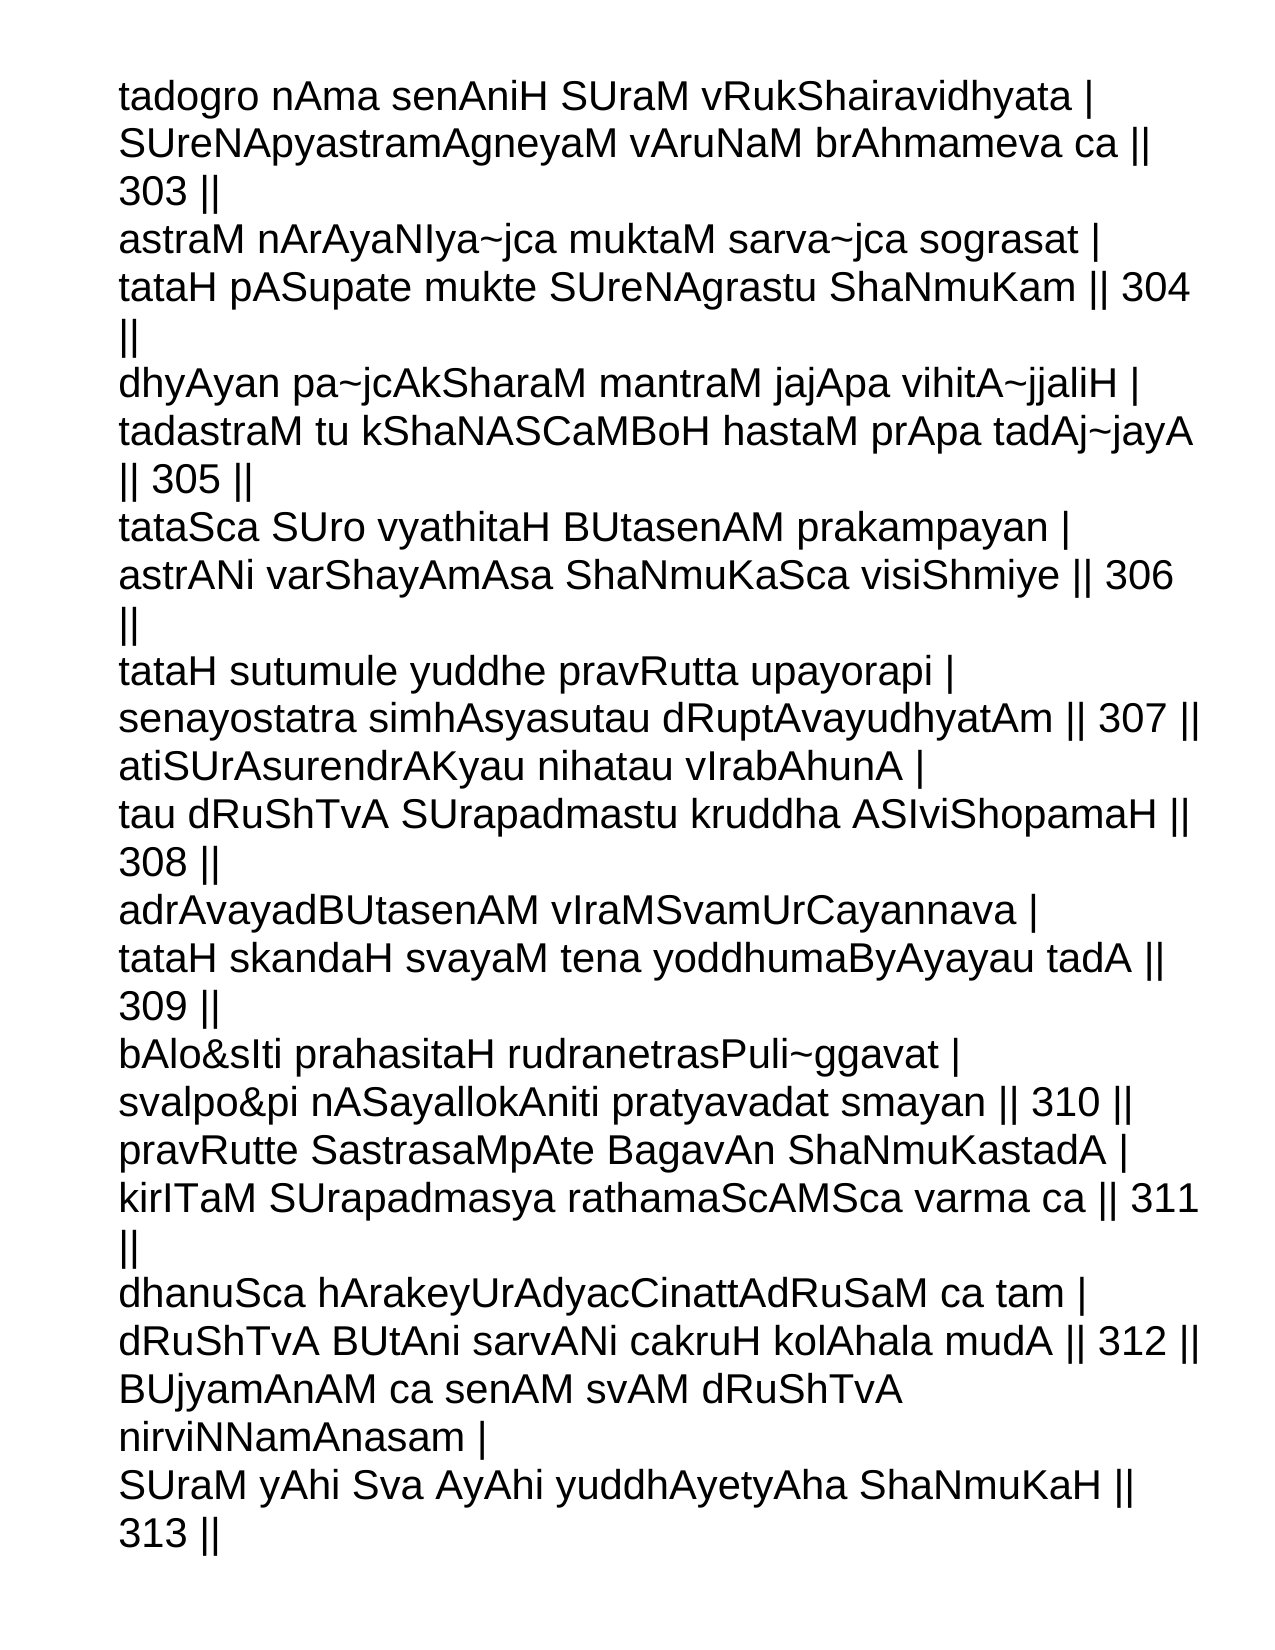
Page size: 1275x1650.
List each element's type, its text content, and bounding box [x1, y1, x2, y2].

text BUjyamAnAM ca senAM svAM dRuShTvA nirviNNamAnasam | [118, 1364, 1204, 1460]
text atiSUrAsurendrAKyau nihatau vIrabAhunA | [118, 742, 1204, 789]
text tau dRuShTvA SUrapadmastu kruddha ASIviShopamaH || 308 || [118, 789, 1204, 885]
text tataH pASupate mukte SUreNAgrastu ShaNmuKam || 304 || [118, 262, 1204, 358]
text senayostatra simhAsyasutau dRuptAvayudhyatAm || 307 || [118, 694, 1204, 742]
text SUraM yAhi Sva AyAhi yuddhAyetyAha ShaNmuKaH || 313 || [118, 1460, 1204, 1556]
text astraM nArAyaNIya~jca muktaM sarva~jca sograsat | [118, 214, 1204, 262]
text tataSca SUro vyathitaH BUtasenAM prakampayan | [118, 502, 1204, 550]
text adrAvayadBUtasenAM vIraMSvamUrCayannava | [118, 885, 1204, 933]
text SUreNApyastramAgneyaM vAruNaM brAhmameva ca || 303 || [118, 119, 1204, 214]
text tadogro nAma senAniH SUraM vRukShairavidhyata | [118, 71, 1204, 119]
text bAlo&sIti prahasitaH rudranetrasPuli~ggavat | [118, 1029, 1204, 1077]
text pravRutte SastrasaMpAte BagavAn ShaNmuKastadA | [118, 1125, 1204, 1173]
text tataH sutumule yuddhe pravRutta upayorapi | [118, 646, 1204, 694]
text dhanuSca hArakeyUrAdyacCinattAdRuSaM ca tam | [118, 1269, 1204, 1317]
text dhyAyan pa~jcAkSharaM mantraM jajApa vihitA~jjaliH | [118, 358, 1204, 406]
text kirITaM SUrapadmasya rathamaScAMSca varma ca || 311 || [118, 1173, 1204, 1269]
text tataH skandaH svayaM tena yoddhumaByAyayau tadA || 309 || [118, 933, 1204, 1029]
text svalpo&pi nASayallokAniti pratyavadat smayan || 310 || [118, 1077, 1204, 1125]
text astrANi varShayAmAsa ShaNmuKaSca visiShmiye || 306 || [118, 550, 1204, 646]
text tadastraM tu kShaNASCaMBoH hastaM prApa tadAj~jayA || 305 || [118, 406, 1204, 502]
text dRuShTvA BUtAni sarvANi cakruH kolAhala mudA || 312 || [118, 1317, 1204, 1364]
